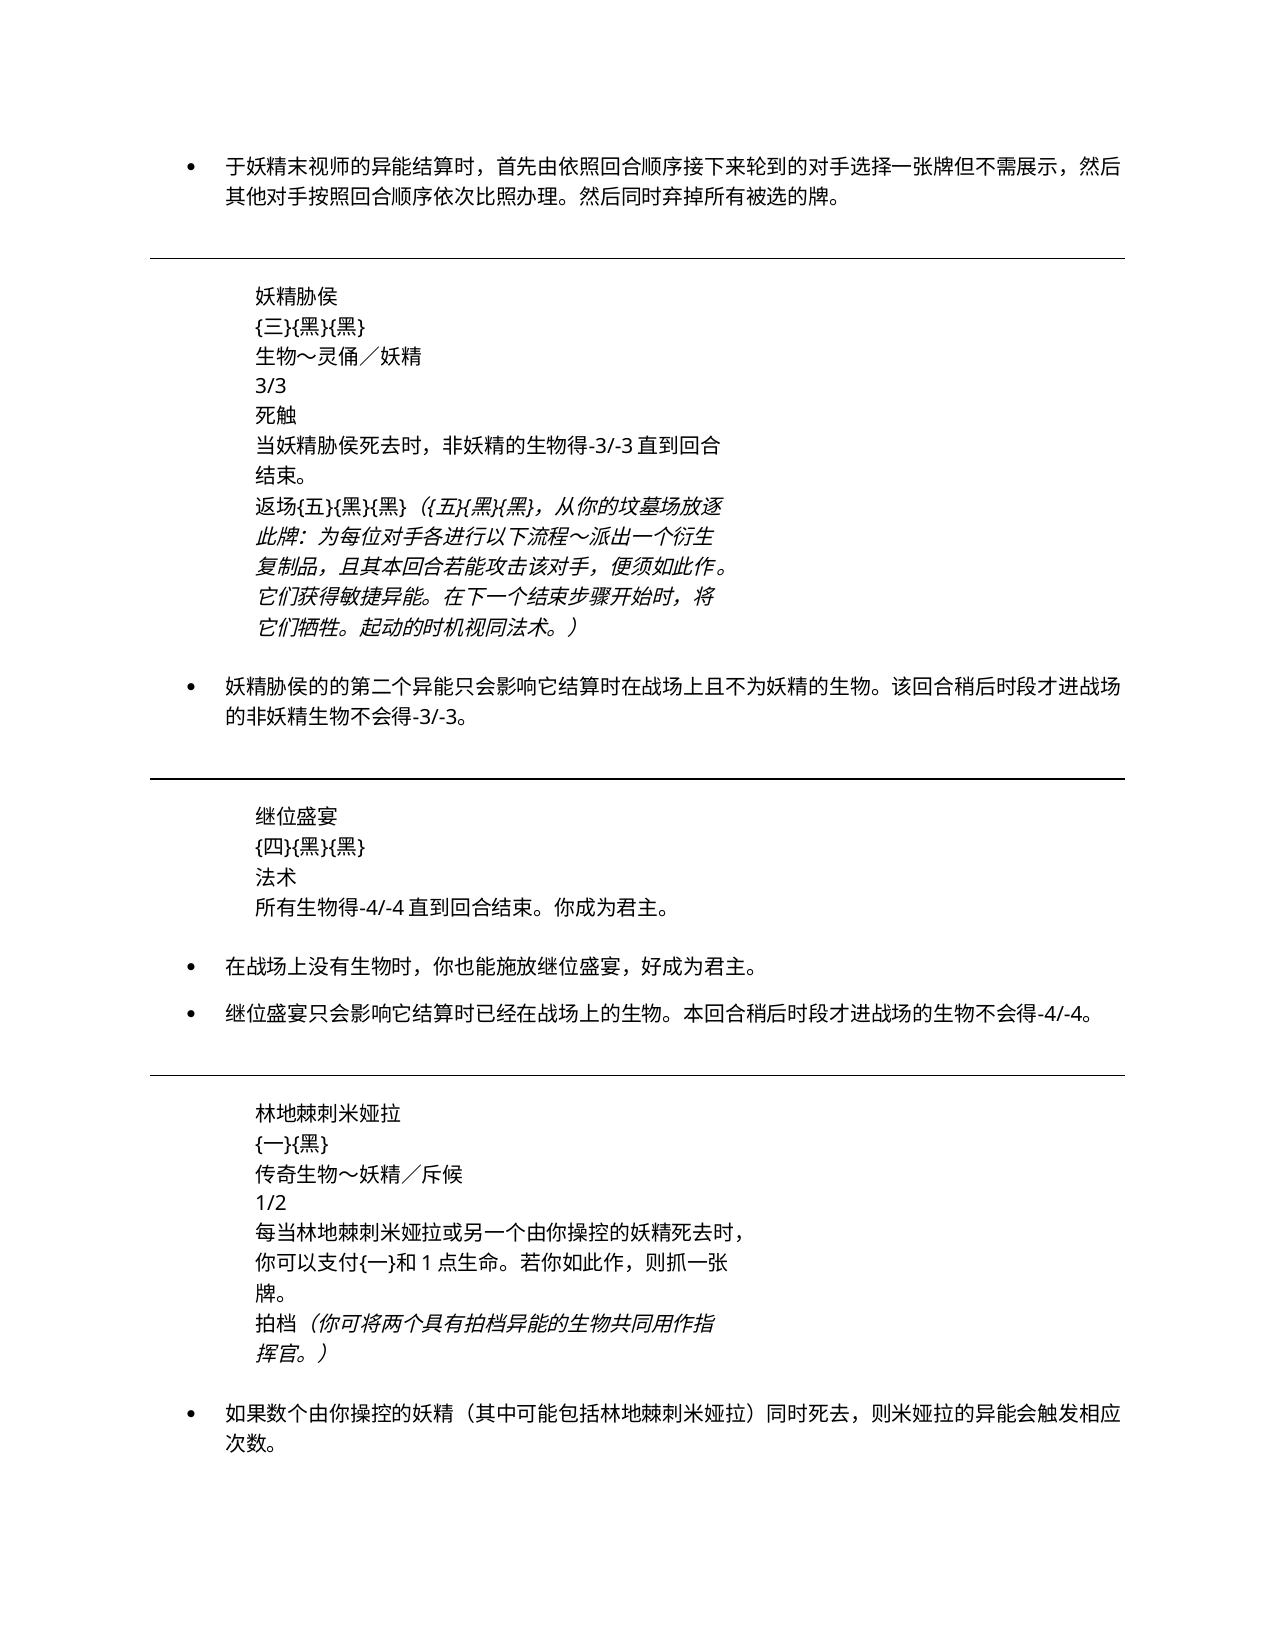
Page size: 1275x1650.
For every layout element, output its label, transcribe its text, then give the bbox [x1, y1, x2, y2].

list 在战场上没有生物时，你也能施放继位盛宴，好成为君主。 [187, 951, 1125, 981]
list 如果数个由你操控的妖精（其中可能包括林地棘刺米娅拉）同时死去，则米娅拉的异能会触发相应次数。 [187, 1397, 1125, 1457]
list 继位盛宴只会影响它结算时已经在战场上的生物。本回合稍后时段才进战场的生物不会得-4/-4。 [187, 997, 1125, 1028]
list 于妖精末视师的异能结算时，首先由依照回合顺序接下来轮到的对手选择一张牌但不需展示，然后其他对手按照回合顺序依次比照办理。然后同时弃掉所有被选的牌。 [187, 150, 1125, 210]
text 继位盛宴 {四}{黑}{黑} 法术 所有生物得-4/-4直到回合结束。你成为君主。 [255, 800, 735, 921]
text 林地棘刺米娅拉 {一}{黑} 传奇生物～妖精／斥候 1/2 每当林地棘刺米娅拉或另一个由你操控的妖精死去时，你可以支付{一}和1点生命。若你如此作，则抓一张牌。 拍档（你可将两个具有拍档异能的生物共同用作指挥官。） [255, 1097, 735, 1368]
list 妖精胁侯的的第二个异能只会影响它结算时在战场上且不为妖精的生物。该回合稍后时段才进战场的非妖精生物不会得-3/-3。 [187, 670, 1125, 731]
text 妖精胁侯 {三}{黑}{黑} 生物～灵俑／妖精 3/3 死触 当妖精胁侯死去时，非妖精的生物得-3/-3直到回合结束。 返场{五}{黑}{黑}（{五}{黑}{黑}，从你的坟墓场放逐此牌：为每位对手各进行以下流程～派出一个衍生复制品，且其本回合若能攻击该对手，便须如此作。它们获得敏捷异能。在下一个结束步骤开始时，将它们牺牲。起动的时机视同法术。） [255, 280, 735, 641]
